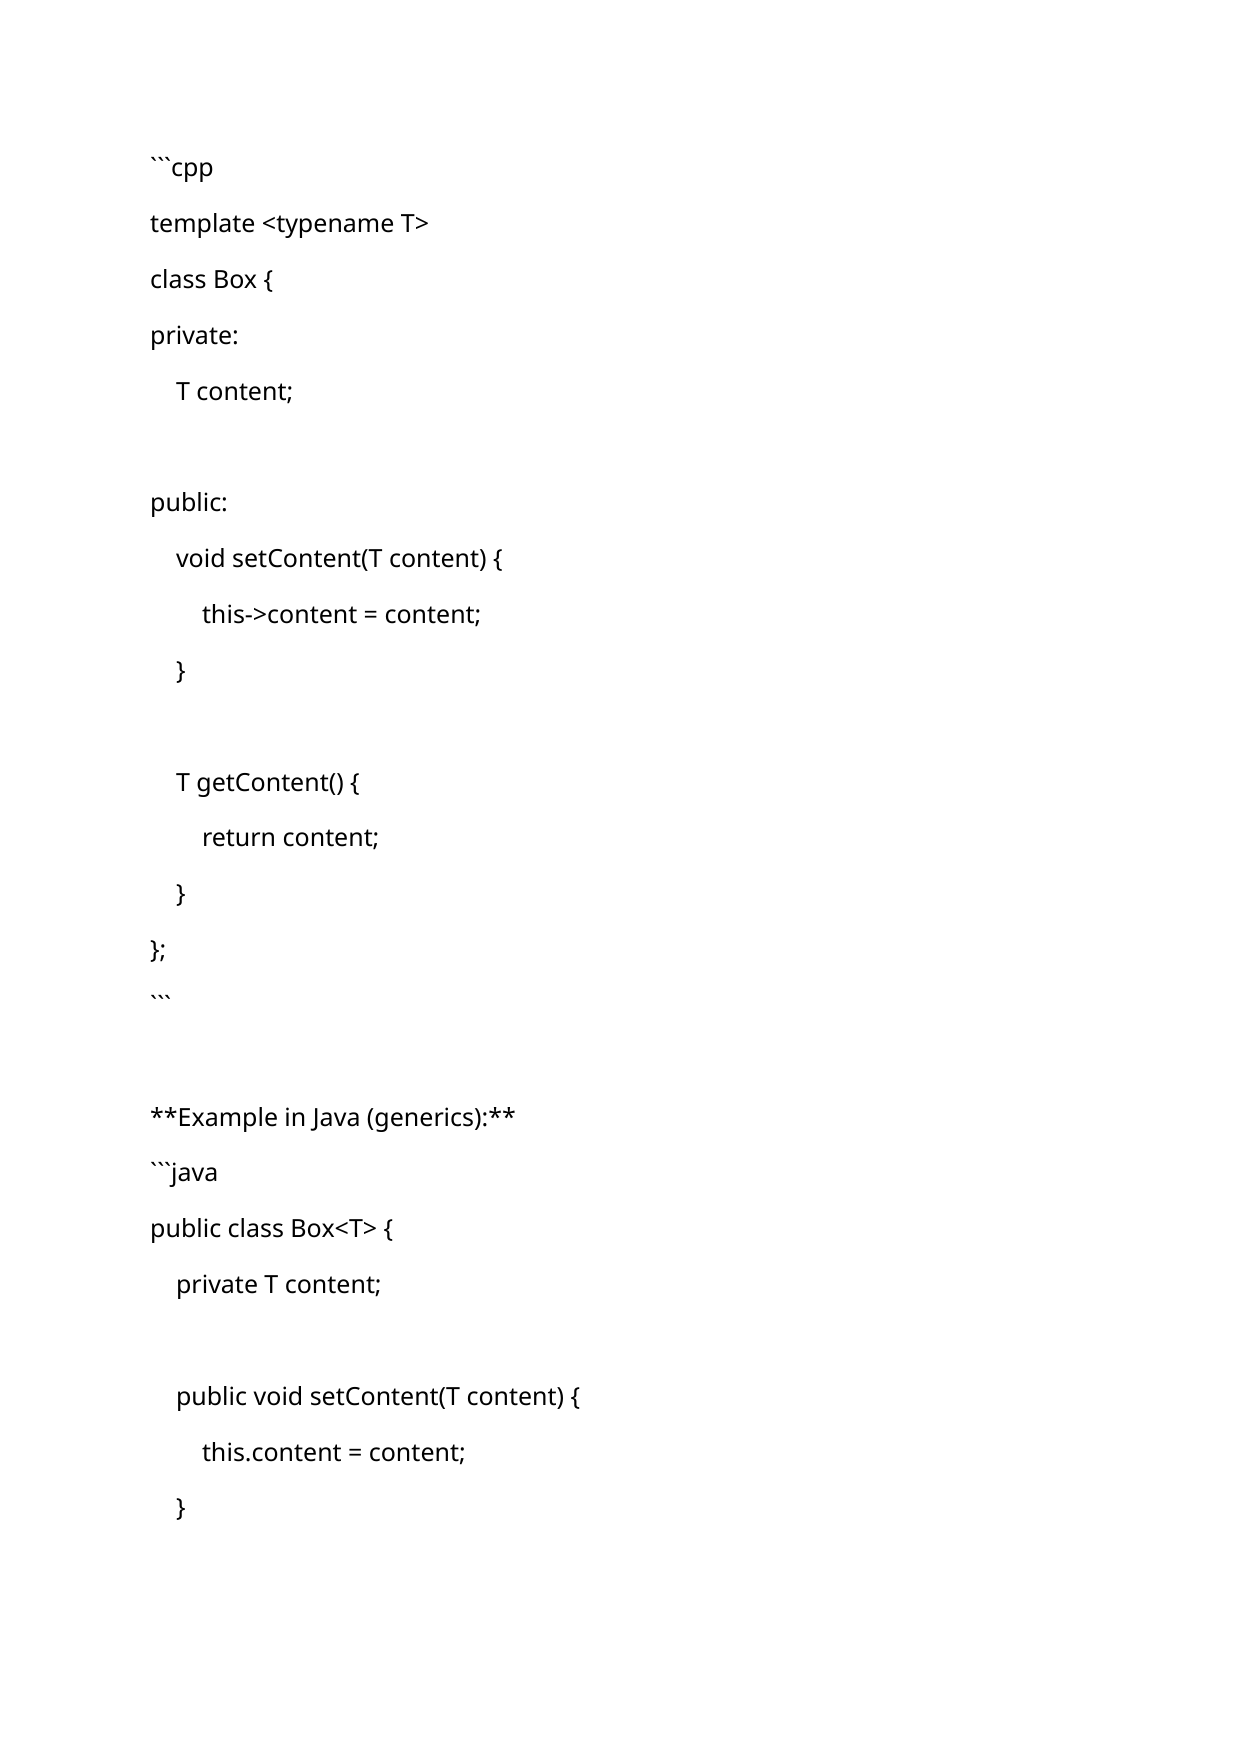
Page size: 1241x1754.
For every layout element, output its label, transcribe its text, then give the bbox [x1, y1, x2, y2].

text private T content; [150, 1267, 1090, 1301]
text template <typename T> [150, 206, 1090, 240]
text T content; [150, 373, 1090, 407]
text void setContent(T content) { [150, 541, 1090, 575]
text ```cpp [150, 150, 1090, 184]
text T getContent() { [150, 764, 1090, 798]
text public: [150, 485, 1090, 519]
text public void setContent(T content) { [150, 1378, 1090, 1412]
text **Example in Java (generics):** [150, 1099, 1090, 1133]
text } [150, 876, 1090, 910]
text } [150, 1490, 1090, 1524]
text ``` [150, 987, 1090, 1022]
text return content; [150, 820, 1090, 854]
text }; [150, 932, 1090, 966]
text this.content = content; [150, 1434, 1090, 1468]
text private: [150, 317, 1090, 352]
text ```java [150, 1155, 1090, 1189]
text this->content = content; [150, 597, 1090, 631]
text public class Box<T> { [150, 1211, 1090, 1245]
text } [150, 652, 1090, 687]
text class Box { [150, 262, 1090, 296]
